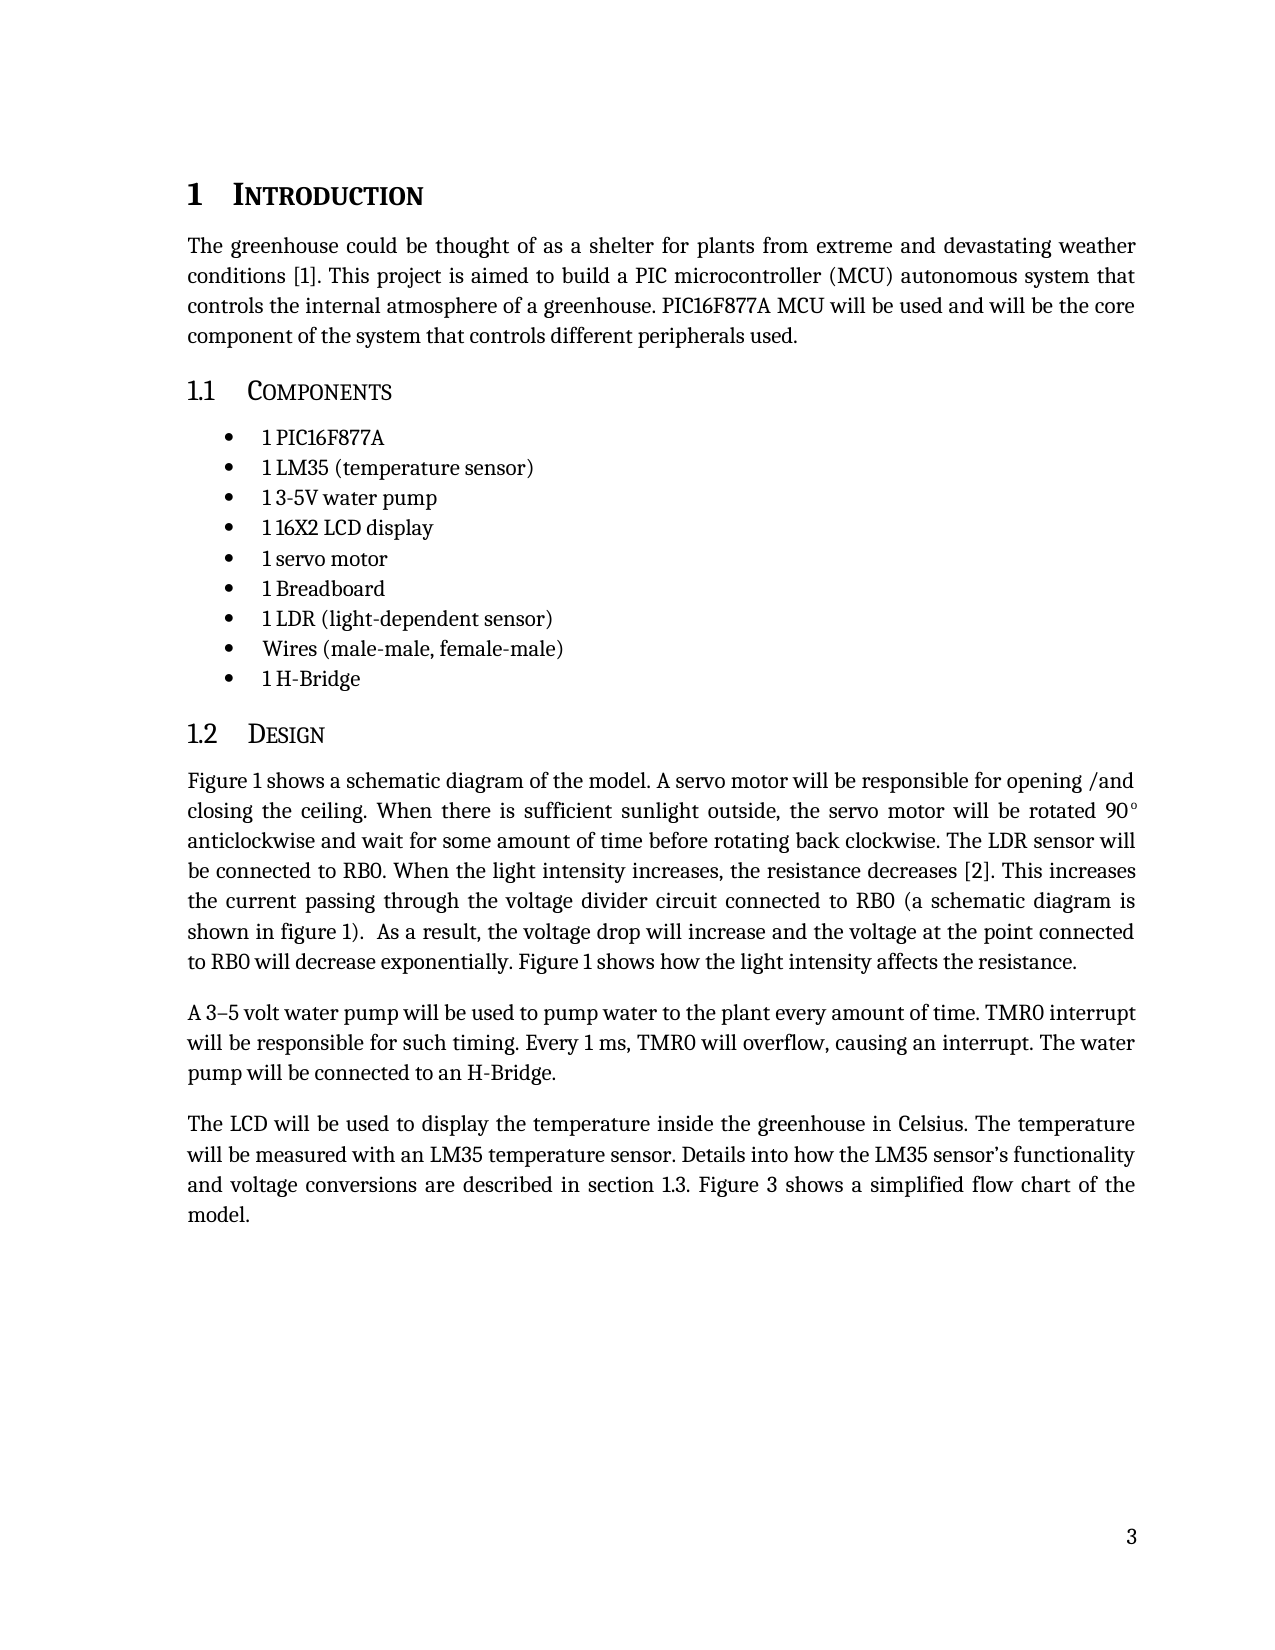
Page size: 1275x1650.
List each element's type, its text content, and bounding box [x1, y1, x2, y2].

subtitle Introduction [187, 175, 1137, 213]
list 1 servo motor [225, 545, 1137, 572]
text The greenhouse could be thought of as a shelter for plants from extreme and devastating weather conditions [1]. This project is aimed to build a PIC microcontroller (MCU) autonomous system that controls the internal atmosphere of a greenhouse. PIC16F877A MCU will be used and will be the core component of the system that controls different peripherals used. [187, 319, 1137, 349]
list 1 3-5V water pump [225, 485, 1137, 511]
list 1 H-Bridge [225, 666, 1137, 692]
subtitle Components [187, 374, 1137, 408]
list 1 16X2 LCD display [225, 515, 1137, 541]
text A 3–5 volt water pump will be used to pump water to the plant every amount of time. TMR0 interrupt will be responsible for such timing. Every 1 ms, TMR0 will overflow, causing an interrupt. The water pump will be connected to an H-Bridge. [187, 1000, 1137, 1087]
list Wires (male-male, female-male) [225, 636, 1137, 662]
list 1 PIC16F877A [225, 424, 1137, 451]
text Figure 1 shows a schematic diagram of the model. A servo motor will be responsible for opening /and closing the ceiling. When there is sufficient sunlight outside, the servo motor will be rotated 90o anticlockwise and wait for some amount of time before rotating back clockwise. The LDR sensor will be connected to RB0. When the light intensity increases, the resistance decreases [2]. This increases the current passing through the voltage divider circuit connected to RB0 (a schematic diagram is shown in figure 1). As a result, the voltage drop will increase and the voltage at the point connected to RB0 will decrease exponentially. Figure 1 shows how the light intensity affects the resistance. [187, 767, 1137, 975]
list 1 Breadboard [225, 576, 1137, 602]
list 1 LM35 (temperature sensor) [225, 455, 1137, 481]
list 1 LDR (light-dependent sensor) [225, 606, 1137, 632]
subtitle Design [187, 717, 1137, 751]
text The LCD will be used to display the temperature inside the greenhouse in Celsius. The temperature will be measured with an LM35 temperature sensor. Details into how the LM35 sensor’s functionality and voltage conversions are described in section 1.3. Figure 3 shows a simplified flow chart of the model. [187, 1111, 1137, 1228]
